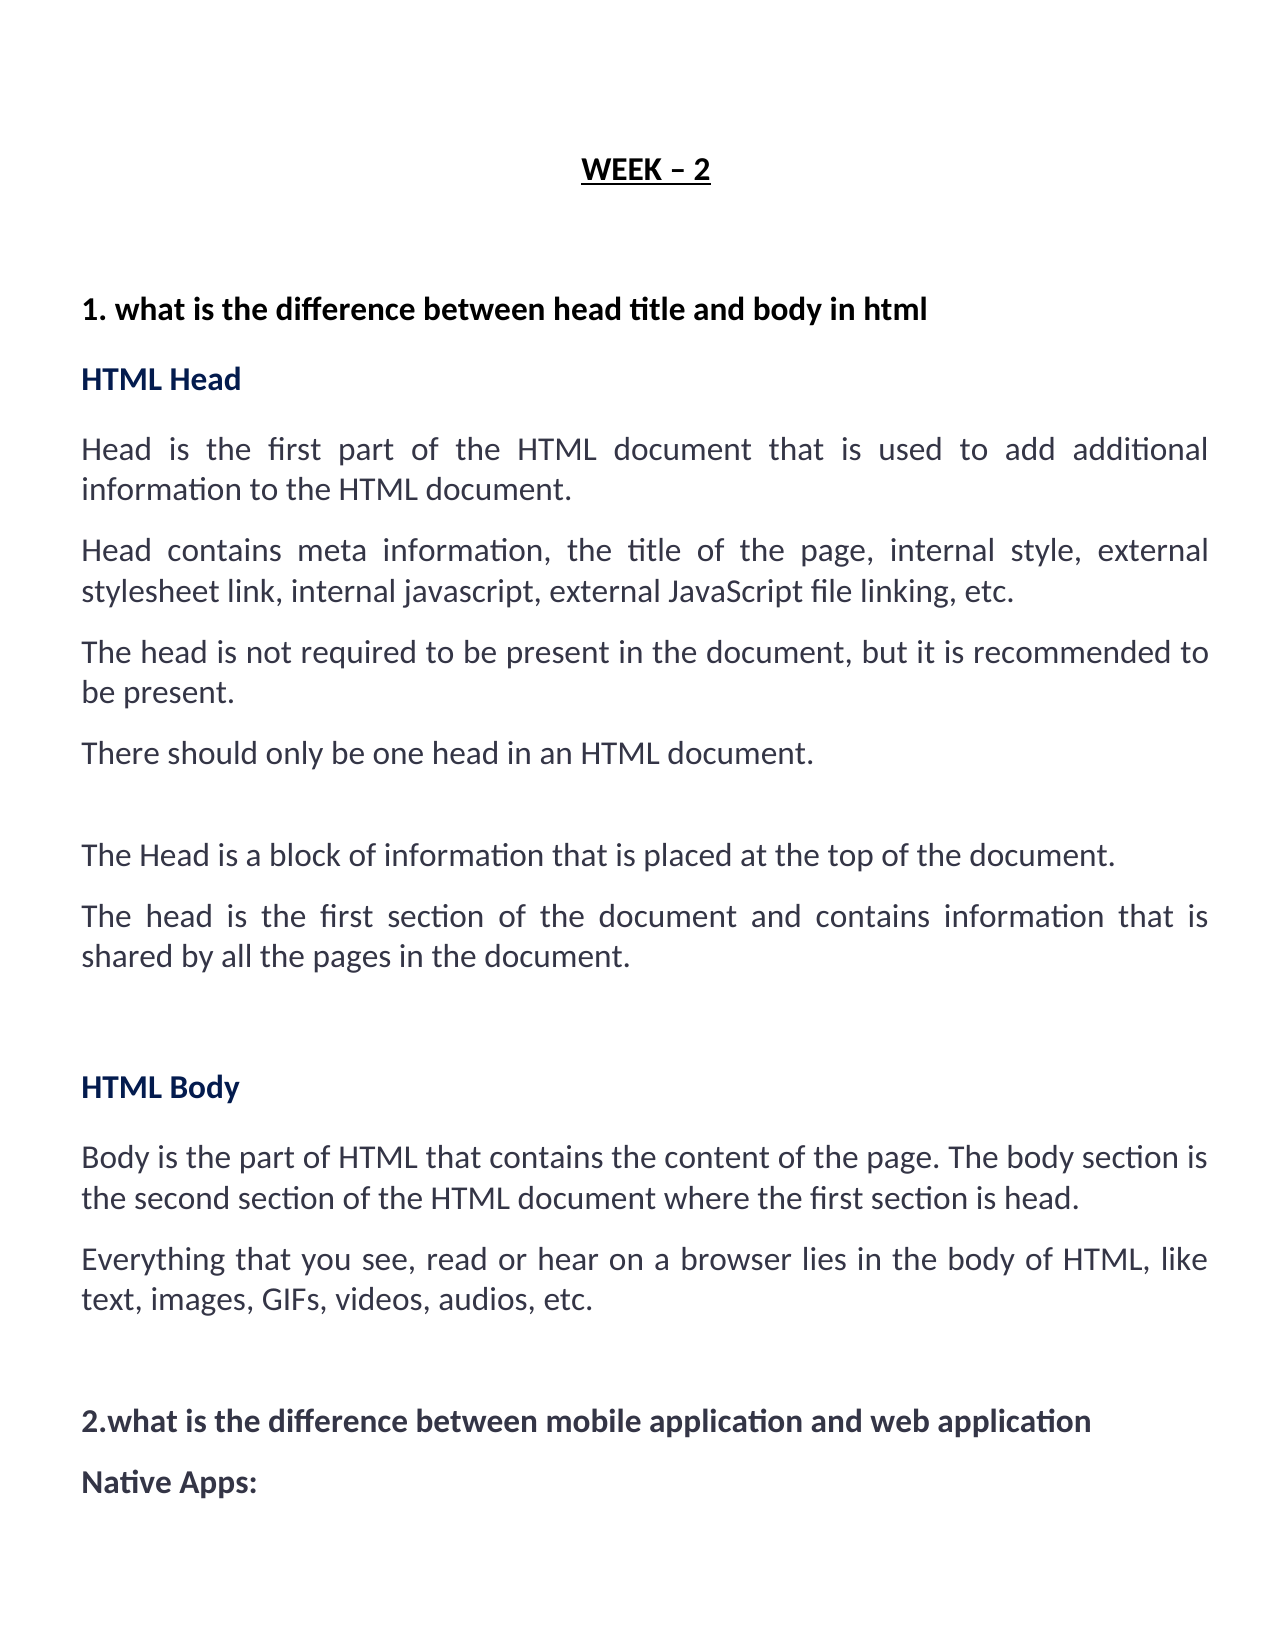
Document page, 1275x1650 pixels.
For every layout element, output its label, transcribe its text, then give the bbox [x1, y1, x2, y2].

text There should only be one head in an HTML document. [81, 732, 1210, 773]
text Head is the first part of the HTML document that is used to add additional information to the HTML document. [81, 427, 1210, 509]
text WEEK – 2 [81, 148, 1210, 189]
text The head is the first section of the document and contains information that is shared by all the pages in the document. [81, 894, 1210, 976]
text HTML Body [81, 1066, 1210, 1107]
text Head contains meta information, the title of the page, internal style, external stylesheet link, internal javascript, external JavaScript file linking, etc. [81, 529, 1210, 611]
text 1. what is the difference between head title and body in html [81, 288, 1210, 328]
text HTML Head [81, 358, 1210, 398]
text Native Apps: [81, 1461, 1210, 1501]
text 2.what is the difference between mobile application and web application [81, 1400, 1210, 1441]
text Everything that you see, read or hear on a browser lies in the body of HTML, like text, images, GIFs, videos, audios, etc. [81, 1237, 1210, 1319]
text The Head is a block of information that is placed at the top of the document. [81, 834, 1210, 874]
text The head is not required to be present in the document, but it is recommended to be present. [81, 631, 1210, 712]
text Body is the part of HTML that contains the content of the page. The body section is the second section of the HTML document where the first section is head. [81, 1136, 1210, 1217]
